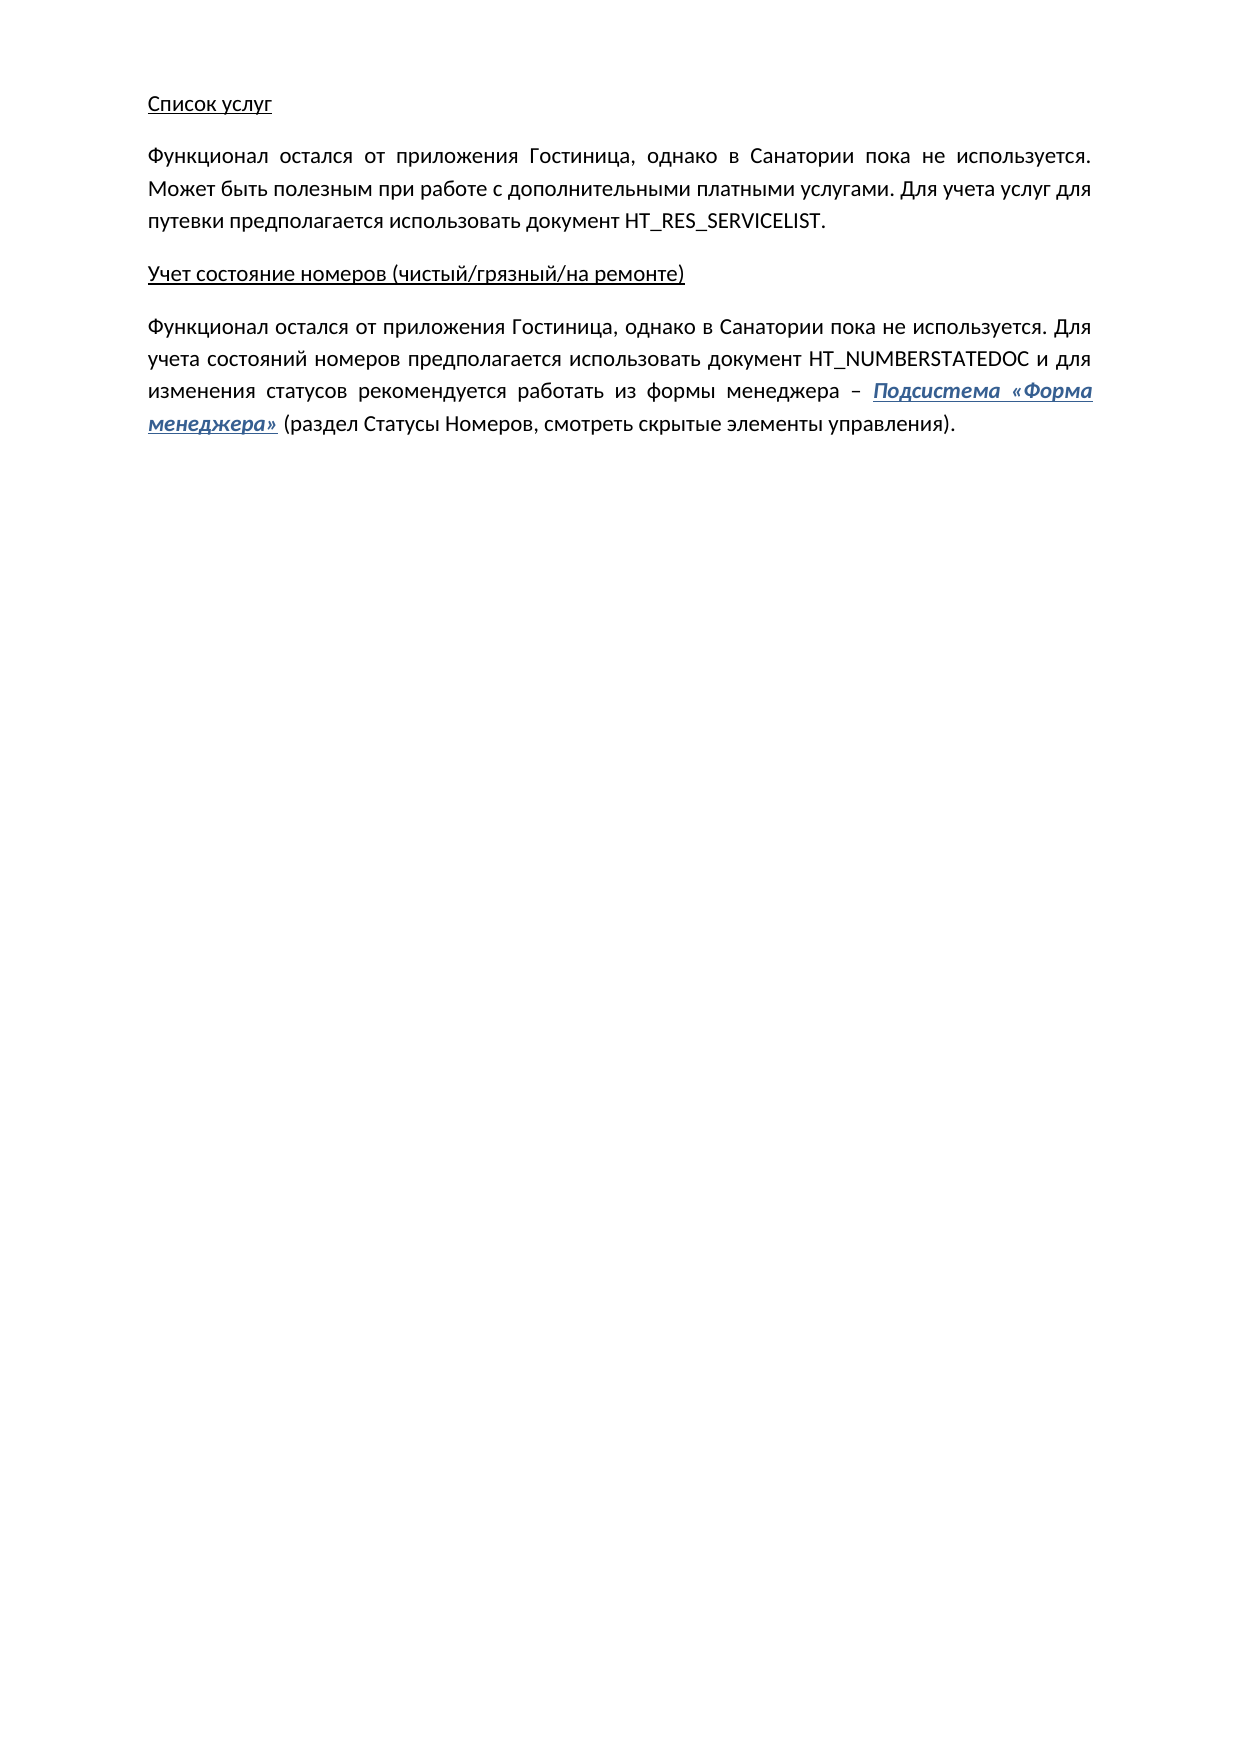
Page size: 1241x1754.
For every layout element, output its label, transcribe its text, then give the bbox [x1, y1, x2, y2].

text Функционал остался от приложения Гостиница, однако в Санатории пока не используется. Может быть полезным при работе с дополнительными платными услугами. Для учета услуг для путевки предполагается использовать документ HT_RES_SERVICELIST. [148, 142, 1093, 234]
text Учет состояние номеров (чистый/грязный/на ремонте) [148, 259, 1093, 287]
text Список услуг [148, 89, 1093, 117]
